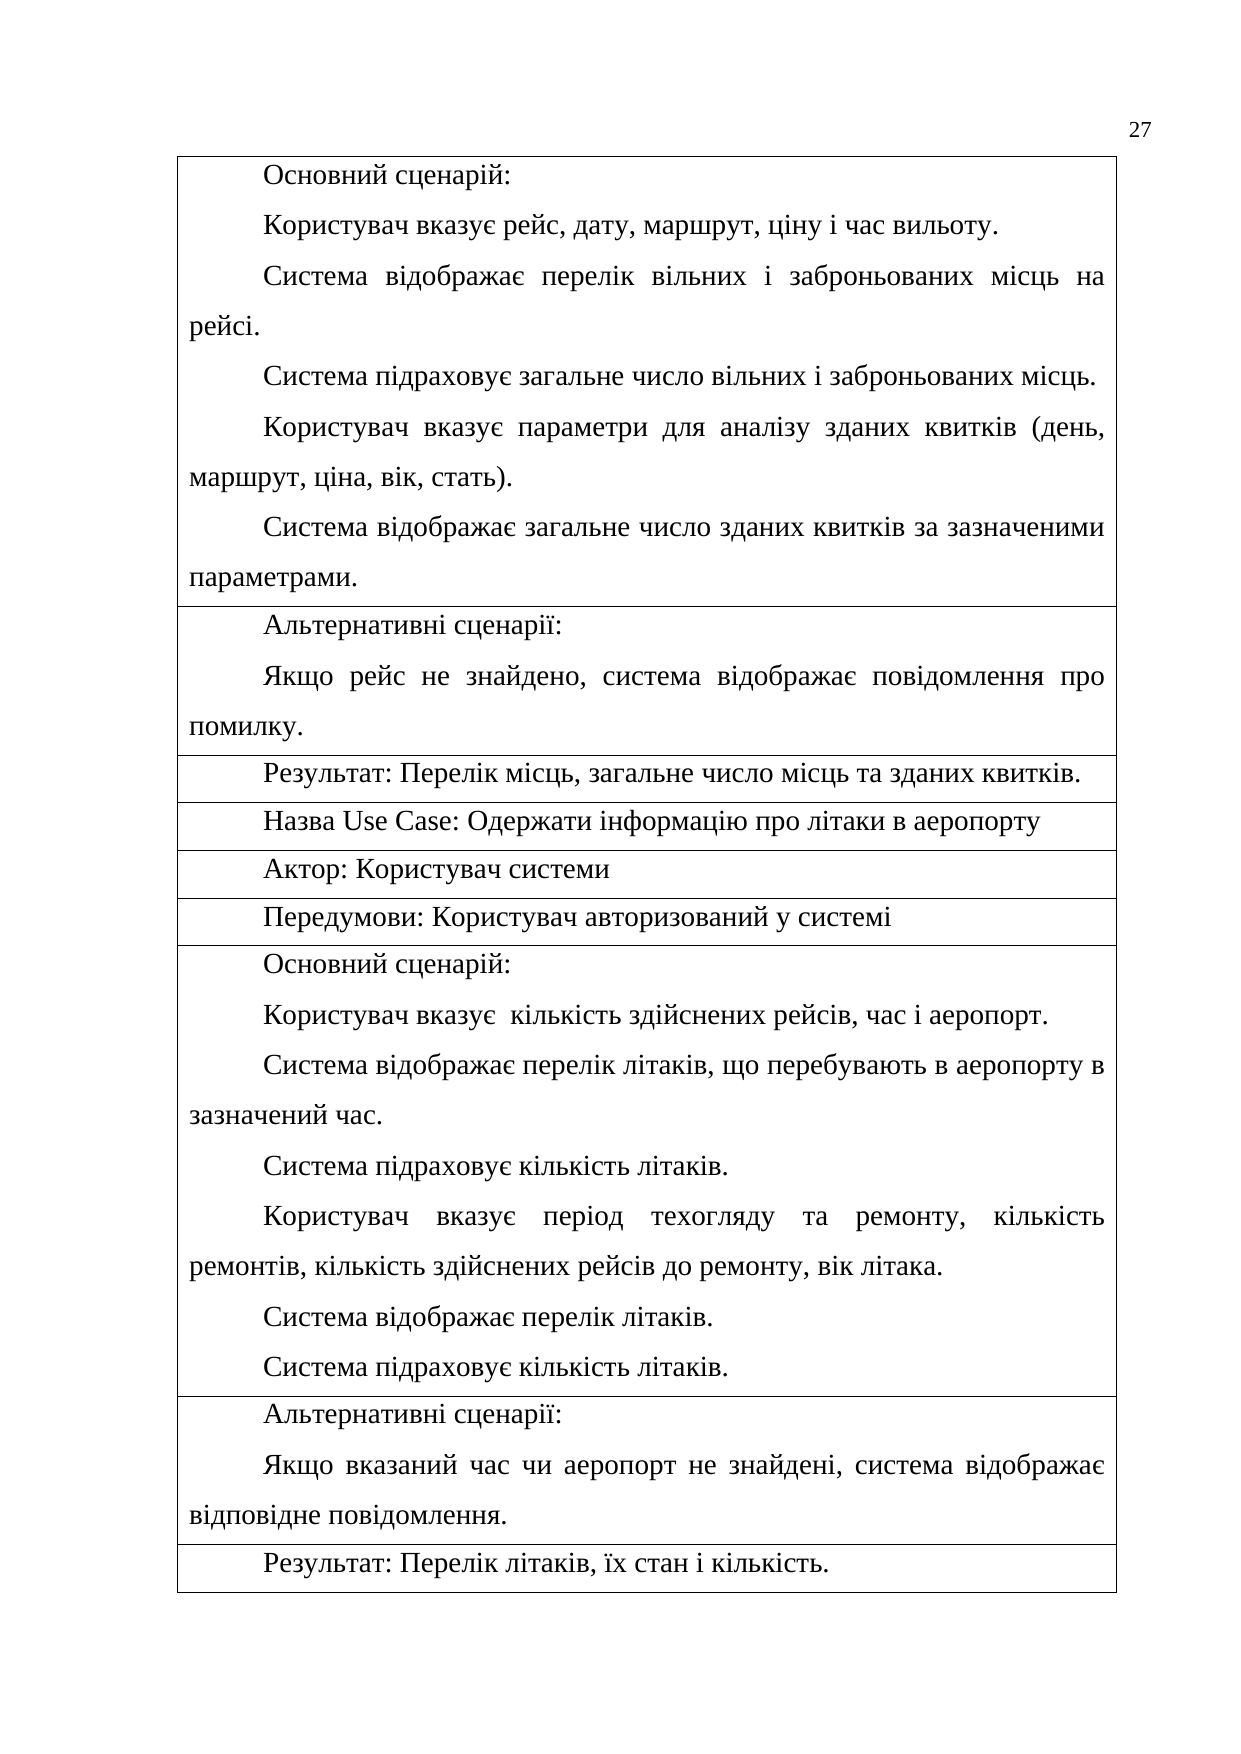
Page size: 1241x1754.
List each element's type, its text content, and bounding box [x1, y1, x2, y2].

table_cell Основний сценарій: Користувач вказує рейс, дату, маршрут, ціну і час вильоту. Система відображає перелік вільних і заброньованих місць на рейсі. Система підраховує загальне число вільних і заброньованих місць. Користувач вказує параметри для аналізу зданих квитків (день, маршрут, ціна, вік, стать). Система відображає загальне число зданих квитків за зазначеними параметрами. [178, 157, 1116, 606]
table_cell Альтернативні сценарії: Якщо вказаний час чи аеропорт не знайдені, система відображає відповідне повідомлення. [178, 1397, 1116, 1544]
table_cell Результат: Перелік літаків, їх стан і кількість. [178, 1545, 1116, 1592]
table_cell Актор: Користувач системи [178, 851, 1116, 898]
table_cell Передумови: Користувач авторизований у системі [178, 899, 1116, 945]
table_cell Альтернативні сценарії: Якщо рейс не знайдено, система відображає повідомлення про помилку. [178, 607, 1116, 754]
table_cell Результат: Перелік місць, загальне число місць та зданих квитків. [178, 756, 1116, 802]
table_cell Назва Use Case: Одержати інформацію про літаки в аеропорту [178, 803, 1116, 850]
table_cell Основний сценарій: Користувач вказує кількість здійснених рейсів, час і аеропорт. Система відображає перелік літаків, що перебувають в аеропорту в зазначений час. Система підраховує кількість літаків. Користувач вказує період техогляду та ремонту, кількість ремонтів, кількість здійснених рейсів до ремонту, вік літака. Система відображає перелік літаків. Система підраховує кількість літаків. [178, 946, 1116, 1396]
